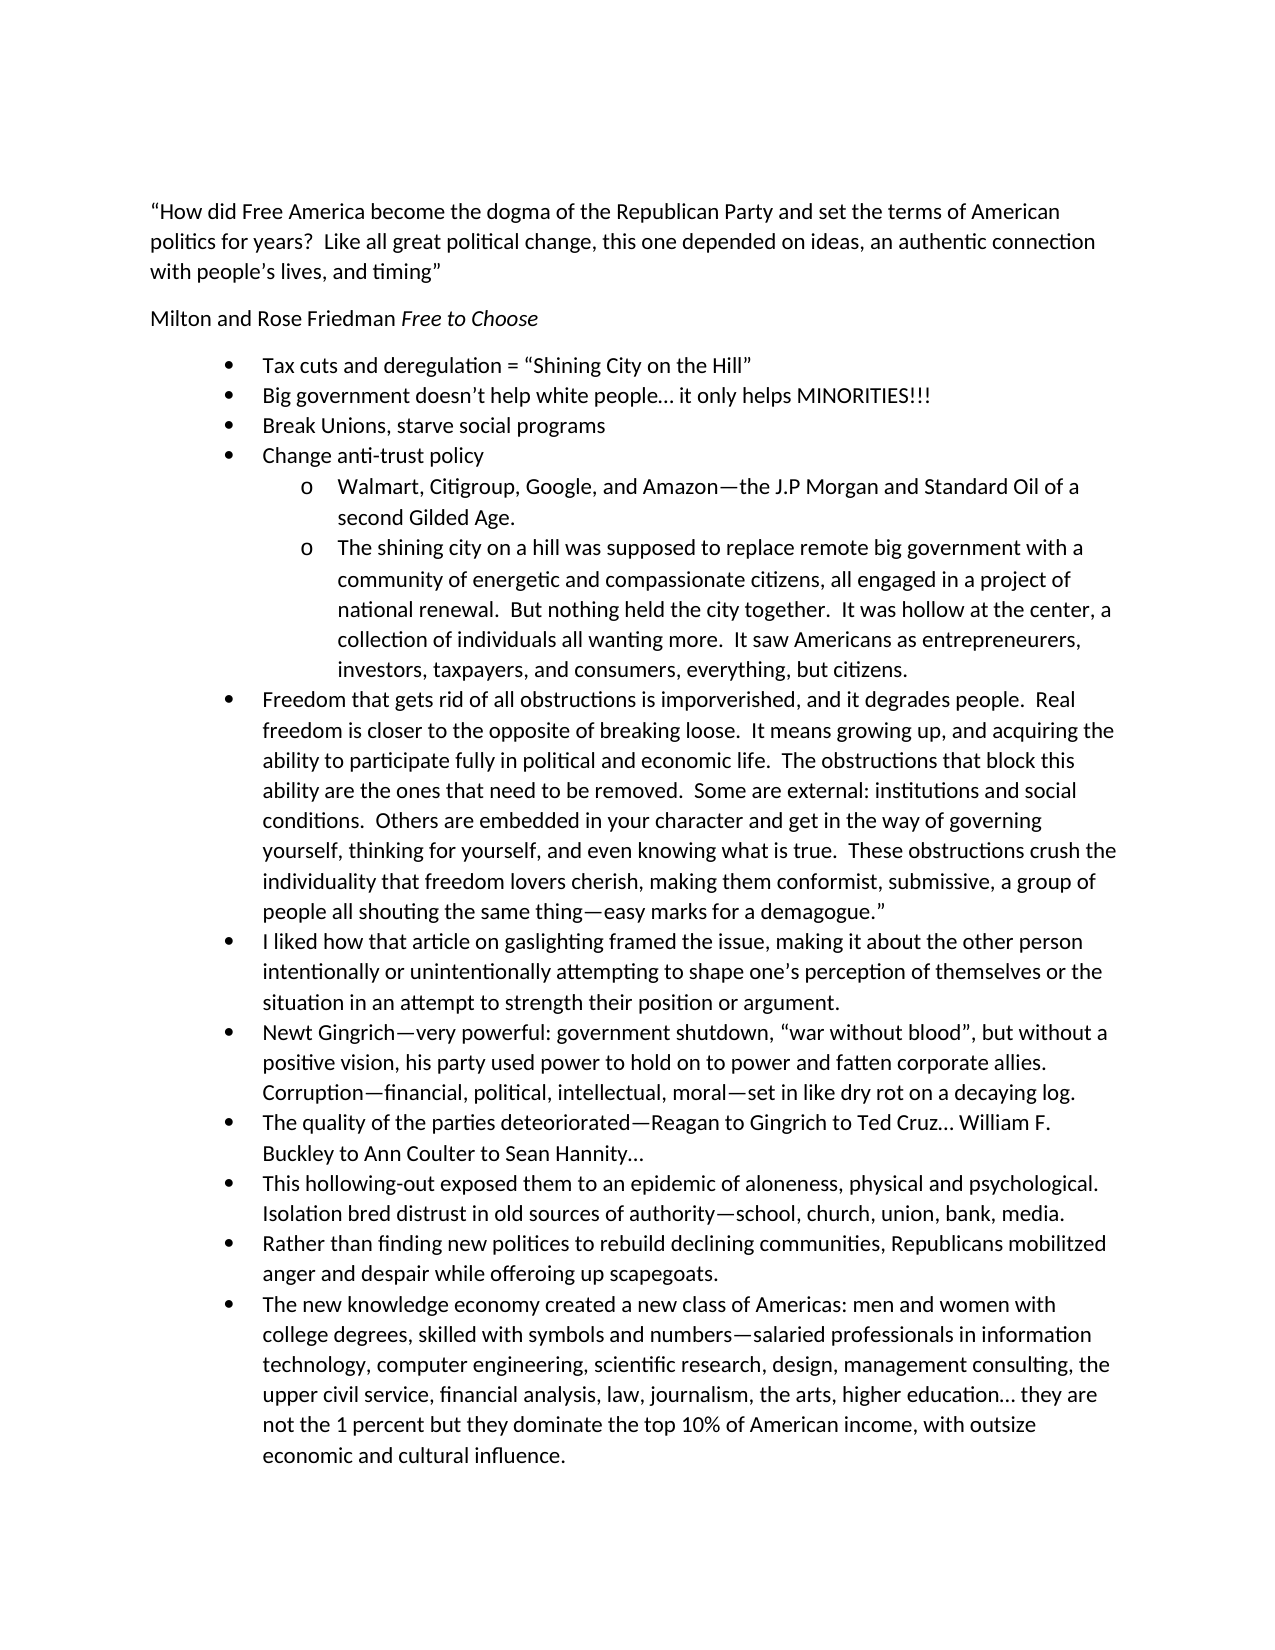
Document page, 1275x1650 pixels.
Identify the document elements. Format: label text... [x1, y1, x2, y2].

text Milton and Rose Friedman Free to Choose [150, 304, 1125, 332]
list Change anti-trust policy [225, 442, 1125, 470]
list The quality of the parties deteoriorated—Reagan to Gingrich to Ted Cruz… William F. Buckley to Ann Coulter to Sean Hannity… [225, 1108, 1125, 1167]
list Break Unions, starve social programs [225, 411, 1125, 439]
text “How did Free America become the dogma of the Republican Party and set the terms of American politics for years? Like all great political change, this one depended on ideas, an authentic connection with people’s lives, and timing” [150, 197, 1125, 285]
list Tax cuts and deregulation = “Shining City on the Hill” [225, 351, 1125, 379]
list Big government doesn’t help white people… it only helps MINORITIES!!! [225, 381, 1125, 409]
list This hollowing-out exposed them to an epidemic of aloneness, physical and psychological. Isolation bred distrust in old sources of authority—school, church, union, bank, media. [225, 1169, 1125, 1227]
list Rather than finding new politices to rebuild declining communities, Republicans mobilitzed anger and despair while offeroing up scapegoats. [225, 1229, 1125, 1288]
list Newt Gingrich—very powerful: government shutdown, “war without blood”, but without a positive vision, his party used power to hold on to power and fatten corporate allies. Corruption—financial, political, intellectual, moral—set in like dry rot on a decaying log. [225, 1018, 1125, 1106]
list Freedom that gets rid of all obstructions is imporverished, and it degrades people. Real freedom is closer to the opposite of breaking loose. It means growing up, and acquiring the ability to participate fully in political and economic life. The obstructions that block this ability are the ones that need to be removed. Some are external: institutions and social conditions. Others are embedded in your character and get in the way of governing yourself, thinking for yourself, and even knowing what is true. These obstructions crush the individuality that freedom lovers cherish, making them conformist, submissive, a group of people all shouting the same thing—easy marks for a demagogue.” [225, 686, 1125, 925]
list The new knowledge economy created a new class of Americas: men and women with college degrees, skilled with symbols and numbers—salaried professionals in information technology, computer engineering, scientific research, design, management consulting, the upper civil service, financial analysis, law, journalism, the arts, higher education… they are not the 1 percent but they dominate the top 10% of American income, with outsize economic and cultural influence. [225, 1290, 1125, 1469]
list The shining city on a hill was supposed to replace remote big government with a community of energetic and compassionate citizens, all engaged in a project of national renewal. But nothing held the city together. It was hollow at the center, a collection of individuals all wanting more. It saw Americans as entrepreneurers, investors, taxpayers, and consumers, everything, but citizens. [300, 533, 1125, 683]
list I liked how that article on gaslighting framed the issue, making it about the other person intentionally or unintentionally attempting to shape one’s perception of themselves or the situation in an attempt to strength their position or argument. [225, 927, 1125, 1016]
list Walmart, Citigroup, Google, and Amazon—the J.P Morgan and Standard Oil of a second Gilded Age. [300, 472, 1125, 531]
